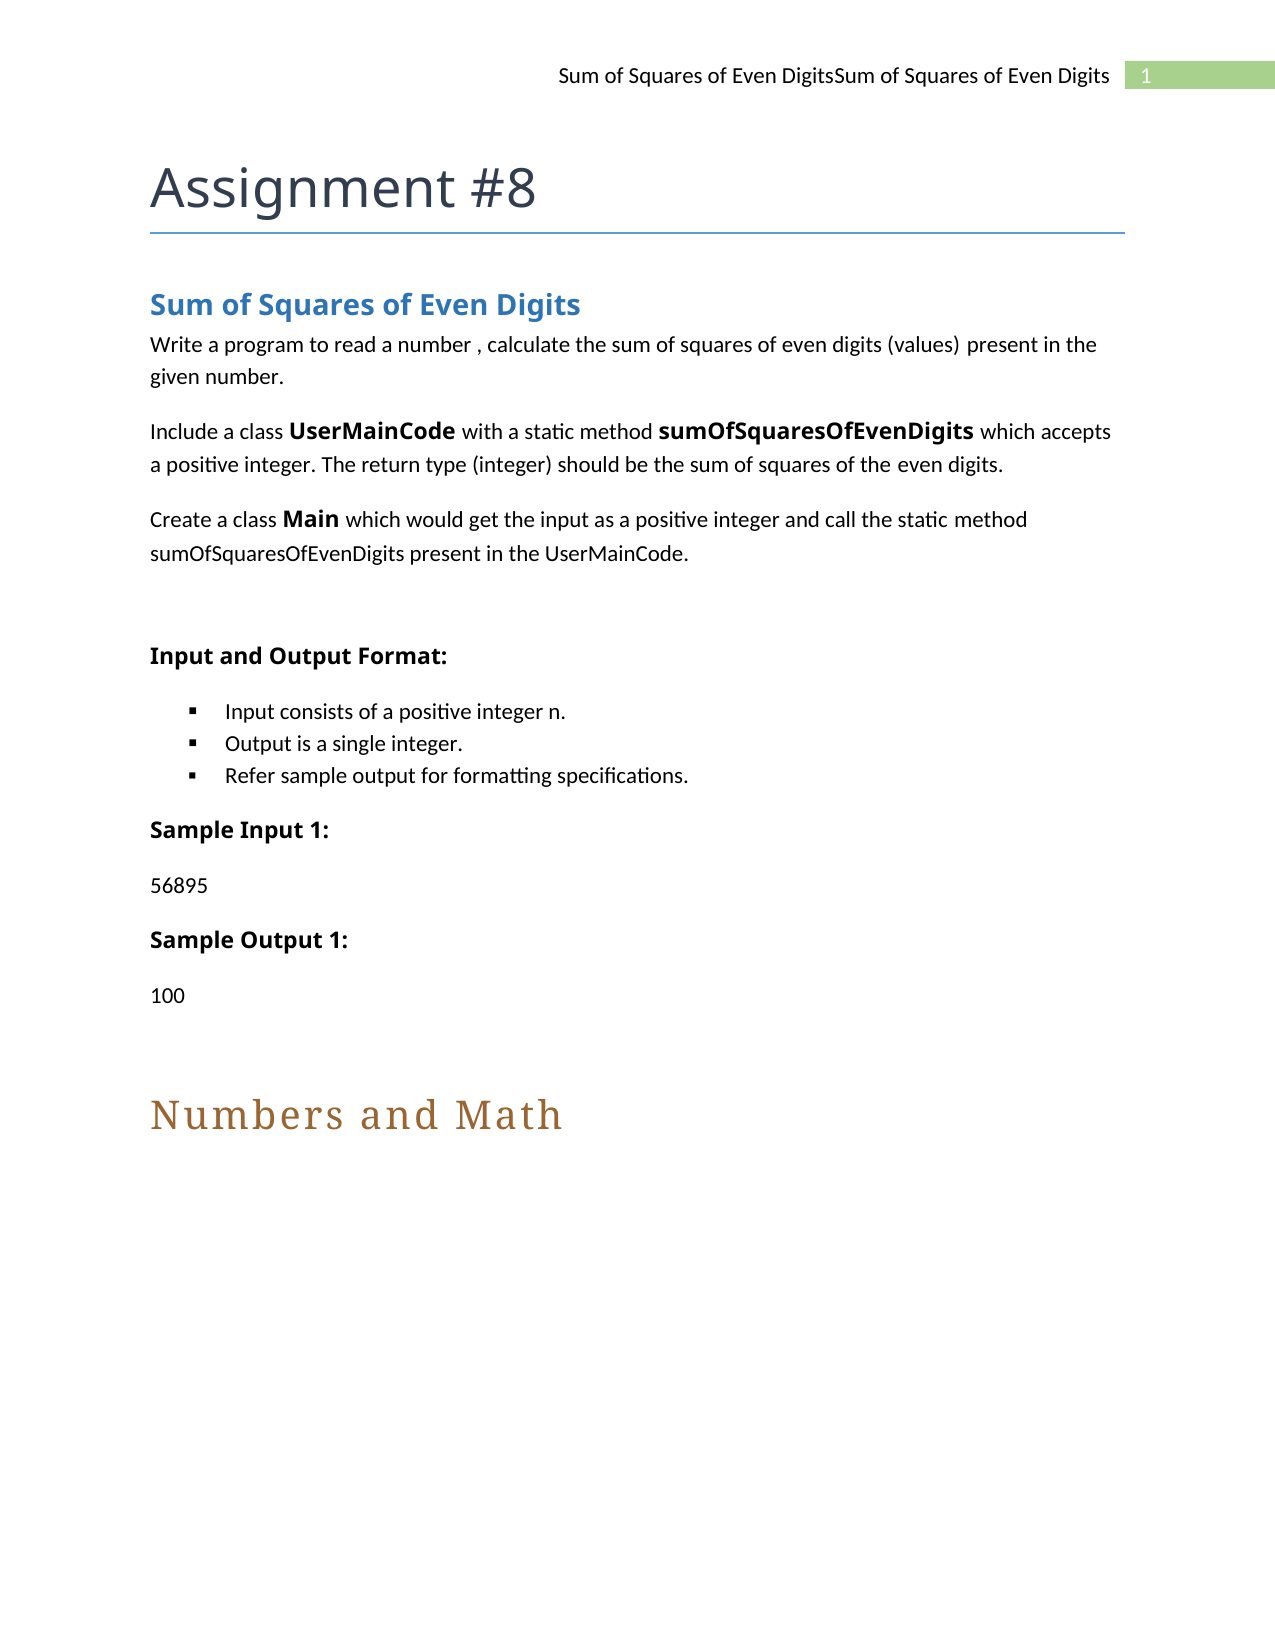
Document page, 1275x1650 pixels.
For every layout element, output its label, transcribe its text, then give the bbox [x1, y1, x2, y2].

text Sample Output 1: [150, 924, 1125, 956]
text Write a program to read a number , calculate the sum of squares of even digits (values) present in the given number. [150, 330, 1125, 390]
text 100 [150, 981, 1125, 1009]
text Create a class Main which would get the input as a positive integer and call the static method sumOfSquaresOfEvenDigits present in the UserMainCode. [150, 503, 1125, 567]
title Assignment #8 [150, 150, 1125, 232]
text Sample Input 1: [150, 814, 1125, 846]
subtitle Numbers and Math [150, 1087, 1125, 1141]
text Input and Output Format: [150, 640, 1125, 672]
subtitle Sum of Squares of Even Digits [150, 284, 1125, 324]
text 56895 [150, 871, 1125, 899]
list Output is a single integer. [187, 729, 1125, 757]
list Refer sample output for formatting specifications. [187, 761, 1125, 789]
text Include a class UserMainCode with a static method sumOfSquaresOfEvenDigits which accepts a positive integer. The return type (integer) should be the sum of squares of the even digits. [150, 415, 1125, 478]
list Input consists of a positive integer n. [187, 697, 1125, 725]
